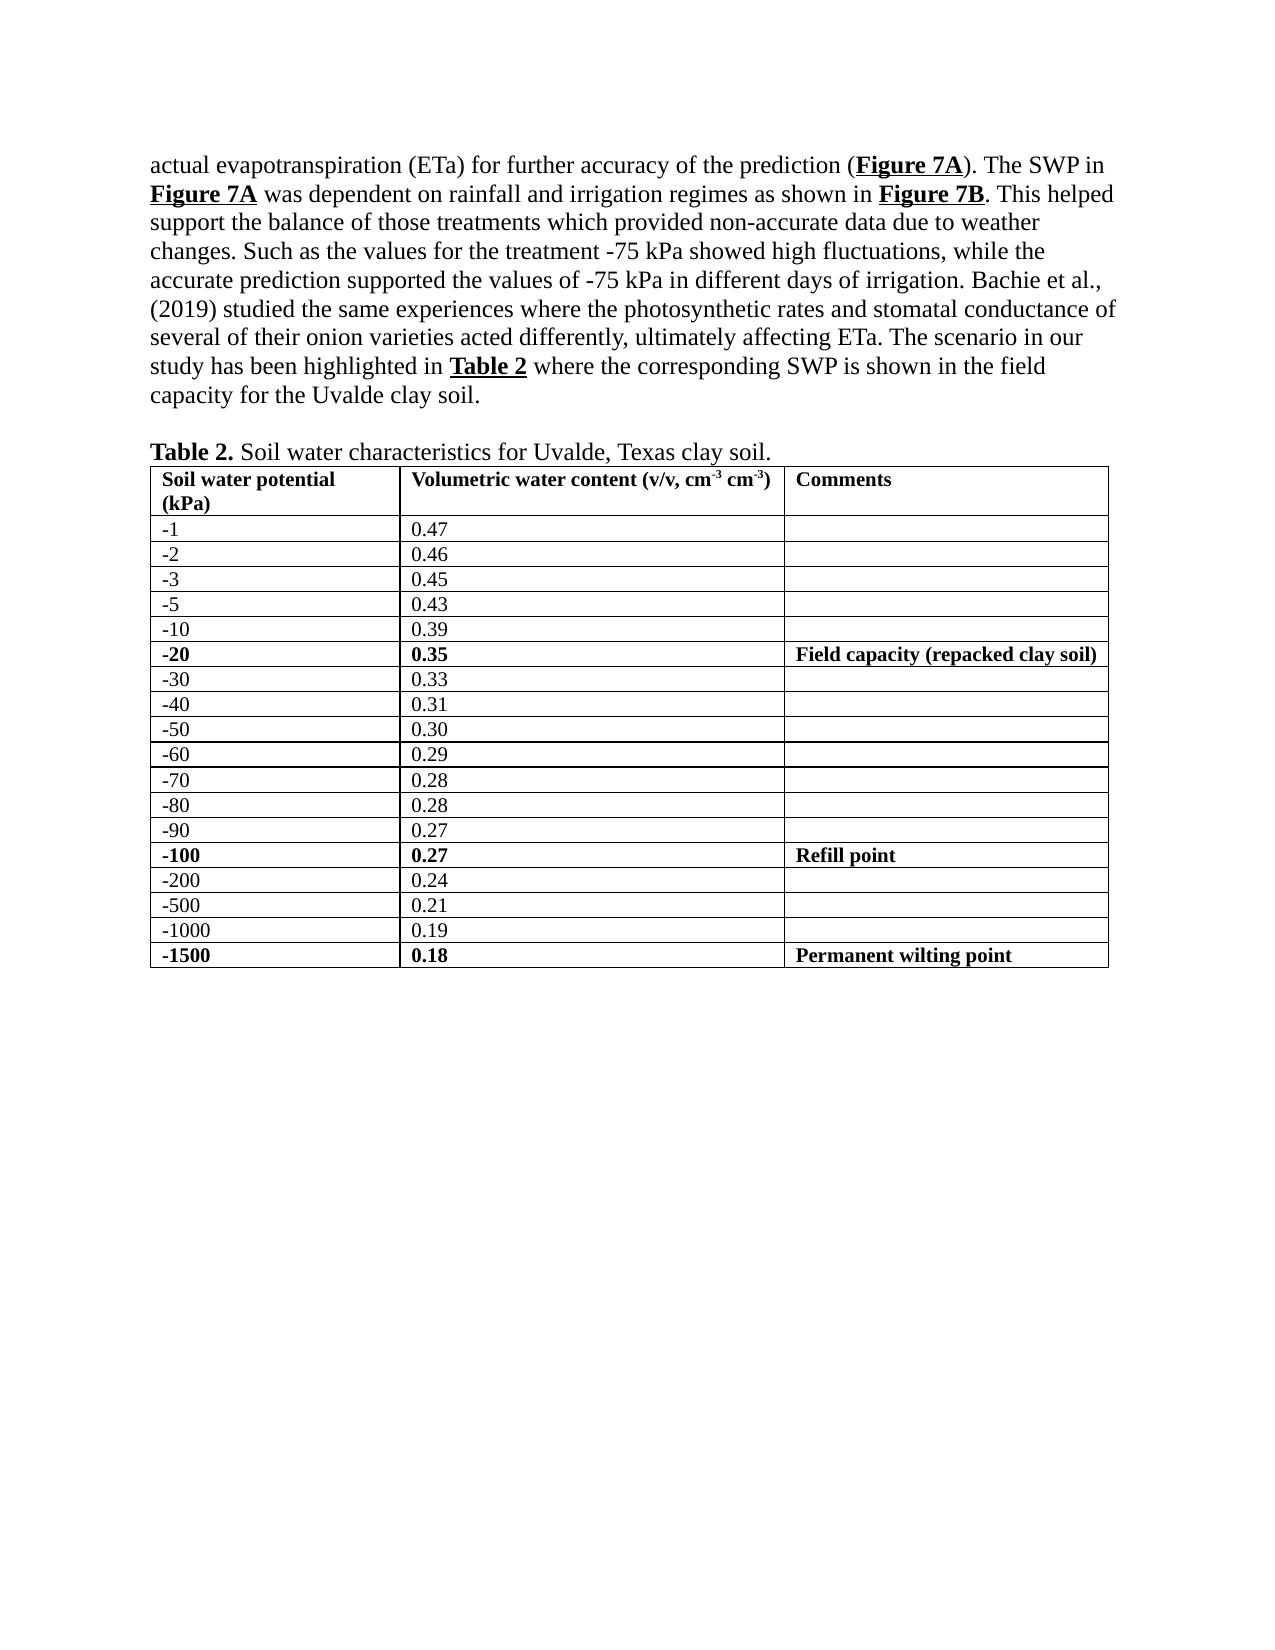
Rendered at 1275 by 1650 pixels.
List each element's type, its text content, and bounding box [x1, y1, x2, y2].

table_cell 0.28 [401, 793, 784, 817]
table_cell -10 [151, 617, 399, 641]
table_cell 0.35 [401, 642, 784, 666]
table_cell [785, 743, 1108, 766]
table_cell -20 [151, 642, 399, 666]
table_cell [785, 592, 1108, 616]
table_header Soil water potential (kPa) [151, 467, 399, 515]
table_cell [785, 692, 1108, 716]
table_cell -30 [151, 667, 399, 691]
table_cell [785, 717, 1108, 741]
table_cell 0.33 [401, 667, 784, 691]
table_cell 0.46 [401, 542, 784, 566]
table_cell 0.45 [401, 567, 784, 591]
table_cell Refill point [785, 843, 1108, 867]
table_cell 0.27 [401, 818, 784, 842]
table_cell 0.18 [401, 943, 784, 967]
table_cell [785, 918, 1108, 942]
table_cell -500 [151, 893, 399, 917]
table_cell [785, 516, 1108, 541]
table_cell -40 [151, 692, 399, 716]
table_cell Permanent wilting point [785, 943, 1108, 967]
table_cell 0.29 [401, 743, 784, 766]
table_cell 0.39 [401, 617, 784, 641]
table_cell [785, 818, 1108, 842]
table_cell 0.19 [401, 918, 784, 942]
table_cell -5 [151, 592, 399, 616]
table_cell 0.43 [401, 592, 784, 616]
table_cell 0.31 [401, 692, 784, 716]
table_cell -100 [151, 843, 399, 867]
table_cell -3 [151, 567, 399, 591]
table_header Comments [785, 467, 1108, 515]
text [150, 150, 1125, 409]
table_cell -1000 [151, 918, 399, 942]
table_cell -80 [151, 793, 399, 817]
table_cell -90 [151, 818, 399, 842]
table_cell -70 [151, 768, 399, 792]
table_cell 0.47 [401, 516, 784, 541]
table_cell -50 [151, 717, 399, 741]
table_cell [785, 893, 1108, 917]
table_cell [785, 793, 1108, 817]
table_cell [785, 617, 1108, 641]
table_cell 0.24 [401, 868, 784, 892]
text Table 2. Soil water characteristics for Uvalde, Texas clay soil. [150, 437, 1125, 466]
table_cell -1 [151, 516, 399, 541]
table_cell [785, 567, 1108, 591]
table_cell -2 [151, 542, 399, 566]
table_cell -1500 [151, 943, 399, 967]
table_cell [785, 542, 1108, 566]
table_cell Field capacity (repacked clay soil) [785, 642, 1108, 666]
table_header Volumetric water content (v/v, cm-3 cm-3) [401, 467, 784, 515]
table_cell 0.21 [401, 893, 784, 917]
table_cell [785, 768, 1108, 792]
table_cell 0.28 [401, 768, 784, 792]
table_cell [785, 667, 1108, 691]
table_cell [785, 868, 1108, 892]
table_cell 0.27 [401, 843, 784, 867]
table_cell 0.30 [401, 717, 784, 741]
table_cell -200 [151, 868, 399, 892]
table_cell -60 [151, 743, 399, 766]
